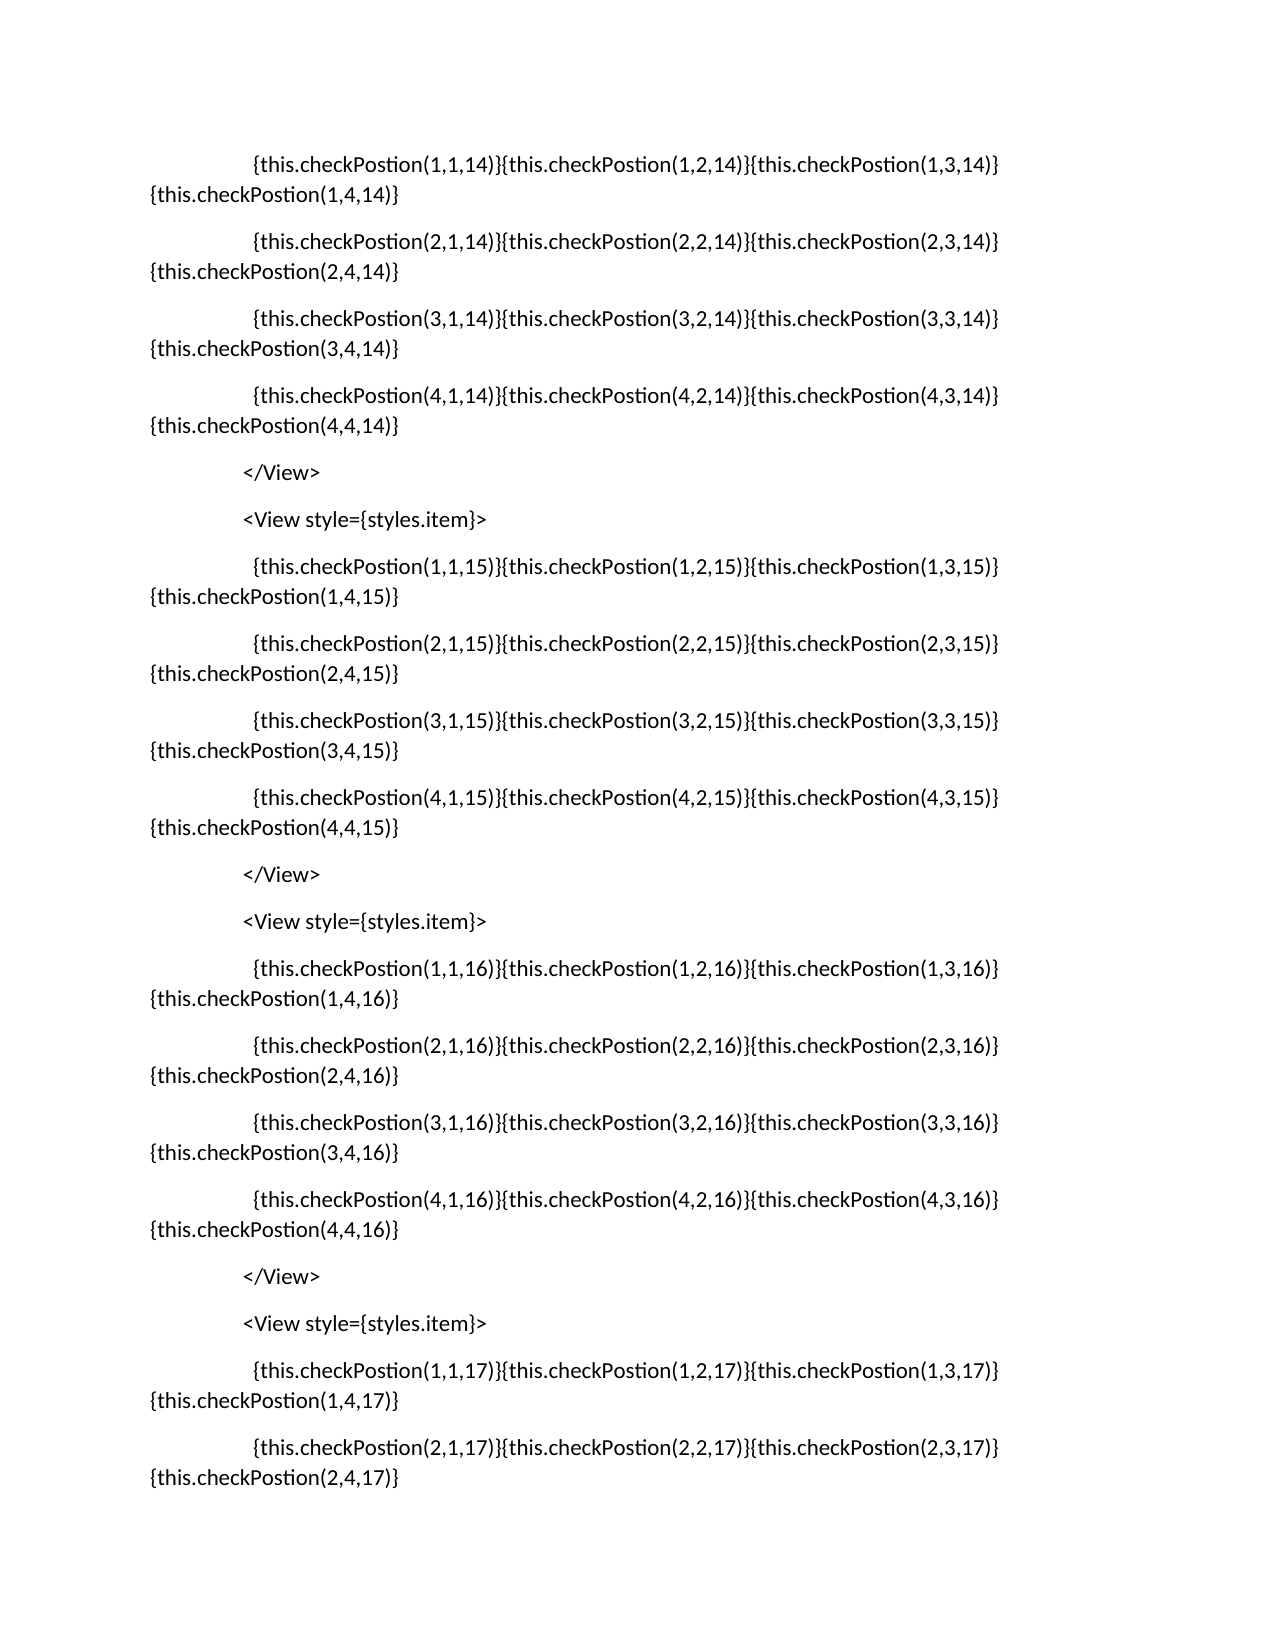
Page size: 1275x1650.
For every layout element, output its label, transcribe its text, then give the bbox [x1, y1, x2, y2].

text {this.checkPostion(1,1,16)}{this.checkPostion(1,2,16)}{this.checkPostion(1,3,16)}{this.checkPostion(1,4,16)} [150, 954, 1125, 1012]
text <View style={styles.item}> [150, 907, 1125, 935]
text {this.checkPostion(2,1,17)}{this.checkPostion(2,2,17)}{this.checkPostion(2,3,17)}{this.checkPostion(2,4,17)} [150, 1433, 1125, 1492]
text </View> [150, 860, 1125, 888]
text {this.checkPostion(3,1,14)}{this.checkPostion(3,2,14)}{this.checkPostion(3,3,14)}{this.checkPostion(3,4,14)} [150, 304, 1125, 362]
text {this.checkPostion(4,1,16)}{this.checkPostion(4,2,16)}{this.checkPostion(4,3,16)}{this.checkPostion(4,4,16)} [150, 1185, 1125, 1244]
text </View> [150, 458, 1125, 486]
text {this.checkPostion(3,1,15)}{this.checkPostion(3,2,15)}{this.checkPostion(3,3,15)}{this.checkPostion(3,4,15)} [150, 706, 1125, 764]
text <View style={styles.item}> [150, 505, 1125, 533]
text {this.checkPostion(1,1,17)}{this.checkPostion(1,2,17)}{this.checkPostion(1,3,17)}{this.checkPostion(1,4,17)} [150, 1356, 1125, 1414]
text </View> [150, 1262, 1125, 1291]
text <View style={styles.item}> [150, 1309, 1125, 1337]
text {this.checkPostion(4,1,15)}{this.checkPostion(4,2,15)}{this.checkPostion(4,3,15)}{this.checkPostion(4,4,15)} [150, 783, 1125, 842]
text {this.checkPostion(1,1,15)}{this.checkPostion(1,2,15)}{this.checkPostion(1,3,15)}{this.checkPostion(1,4,15)} [150, 552, 1125, 610]
text {this.checkPostion(3,1,16)}{this.checkPostion(3,2,16)}{this.checkPostion(3,3,16)}{this.checkPostion(3,4,16)} [150, 1108, 1125, 1167]
text {this.checkPostion(2,1,15)}{this.checkPostion(2,2,15)}{this.checkPostion(2,3,15)}{this.checkPostion(2,4,15)} [150, 629, 1125, 687]
text {this.checkPostion(2,1,16)}{this.checkPostion(2,2,16)}{this.checkPostion(2,3,16)}{this.checkPostion(2,4,16)} [150, 1031, 1125, 1089]
text {this.checkPostion(1,1,14)}{this.checkPostion(1,2,14)}{this.checkPostion(1,3,14)}{this.checkPostion(1,4,14)} [150, 150, 1125, 208]
text {this.checkPostion(4,1,14)}{this.checkPostion(4,2,14)}{this.checkPostion(4,3,14)}{this.checkPostion(4,4,14)} [150, 381, 1125, 439]
text {this.checkPostion(2,1,14)}{this.checkPostion(2,2,14)}{this.checkPostion(2,3,14)}{this.checkPostion(2,4,14)} [150, 227, 1125, 285]
